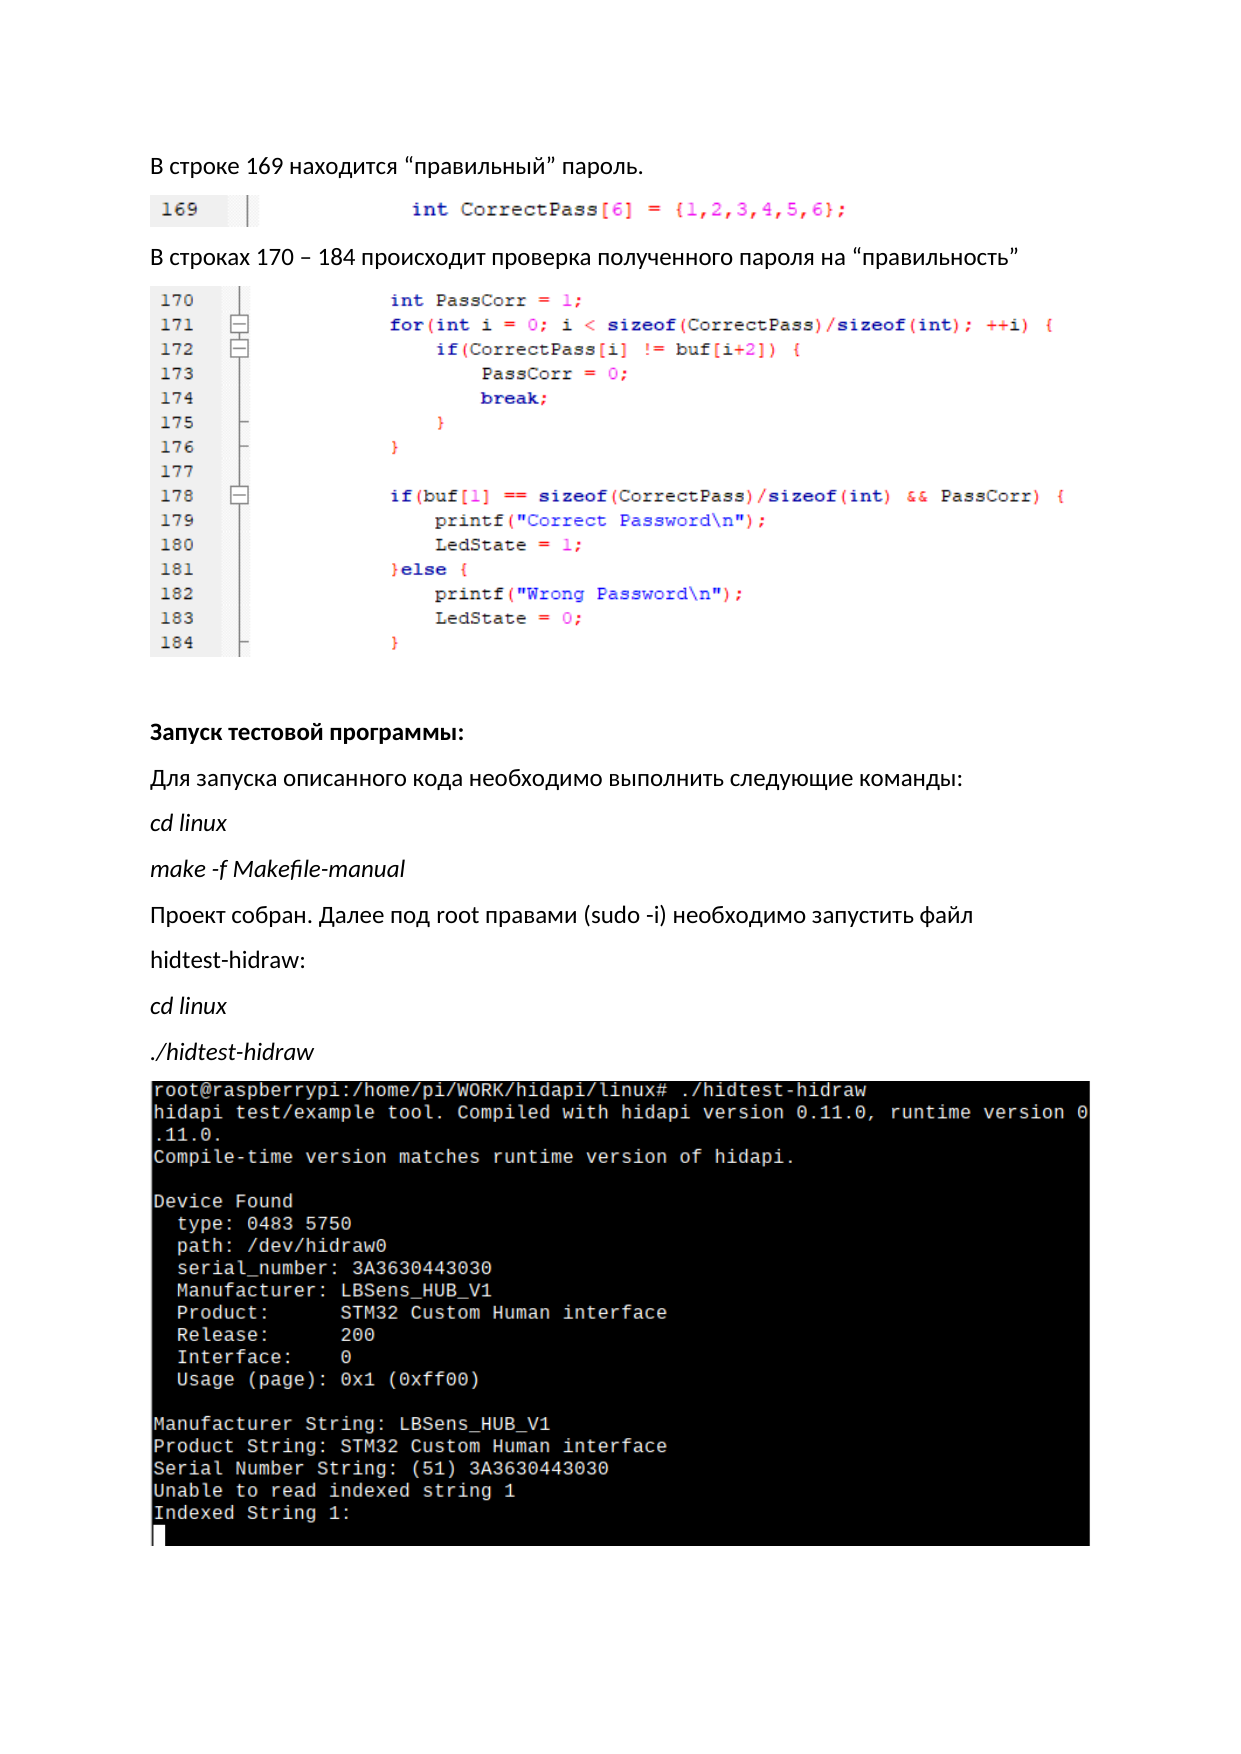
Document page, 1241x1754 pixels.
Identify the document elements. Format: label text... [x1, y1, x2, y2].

text В строке 169 находится “правильный” пароль. [150, 150, 1090, 181]
text cd linux [150, 990, 1090, 1021]
picture [150, 286, 1091, 657]
picture [150, 195, 858, 227]
text Запуск тестовой программы: [150, 716, 1090, 747]
text ./hidtest-hidraw [150, 1036, 1090, 1067]
picture [150, 1081, 1091, 1546]
text cd linux [150, 807, 1090, 838]
text make -f Makefile-manual [150, 853, 1090, 884]
text В строках 170 – 184 происходит проверка полученного пароля на “правильность” [150, 241, 1090, 271]
text hidtest-hidraw: [150, 945, 1090, 975]
text Для запуска описанного кода необходимо выполнить следующие команды: [150, 762, 1090, 792]
text Проект собран. Далее под root правами (sudo -i) необходимо запустить файл [150, 899, 1090, 929]
